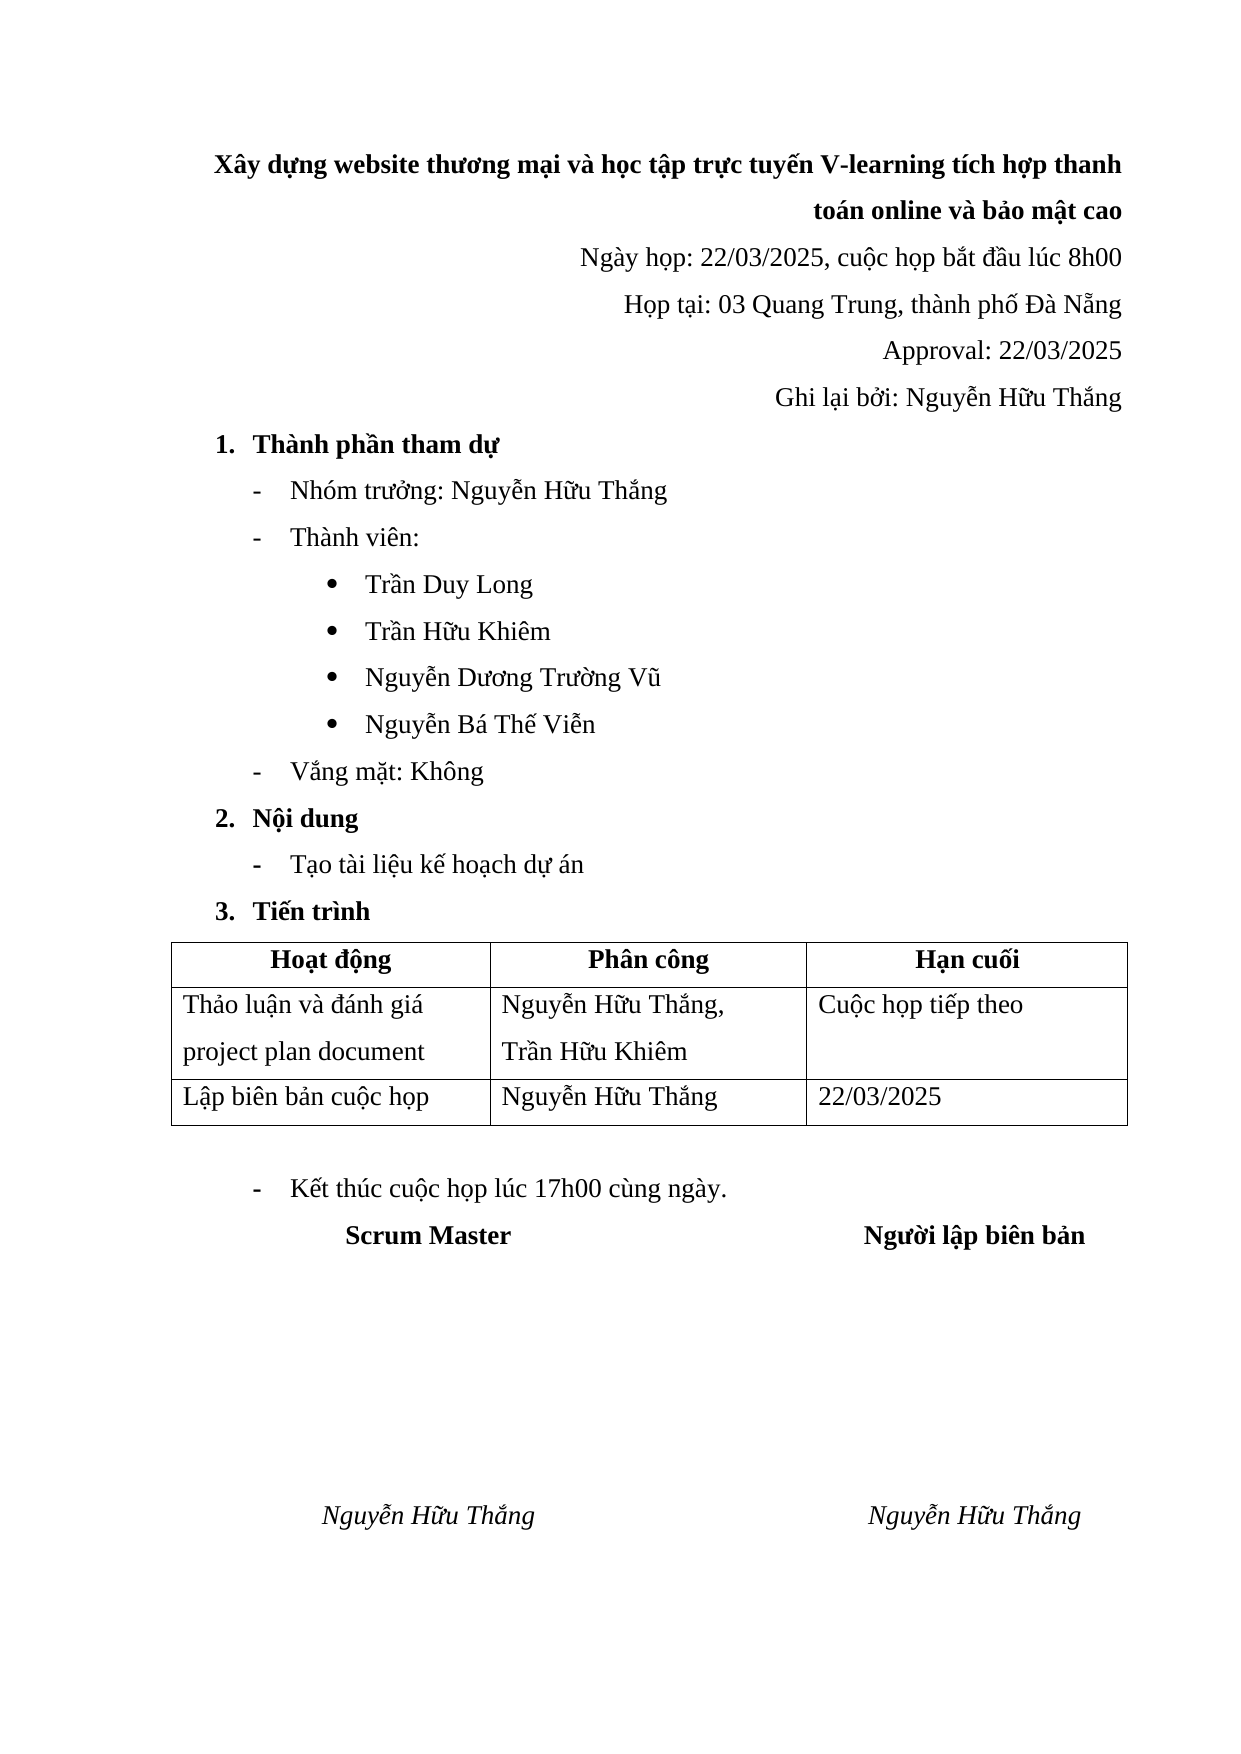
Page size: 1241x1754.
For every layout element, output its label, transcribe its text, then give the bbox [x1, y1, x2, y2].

table_cell Nguyễn Hữu Thắng [491, 1080, 806, 1124]
text Ghi lại bởi: Nguyễn Hữu Thắng [177, 381, 1122, 412]
list Trần Hữu Khiêm [327, 614, 1122, 646]
list Nguyễn Bá Thế Viễn [327, 708, 1122, 739]
table_cell Nguyễn Hữu Thắng, Trần Hữu Khiêm [491, 988, 806, 1079]
table_cell Thảo luận và đánh giá project plan document [172, 988, 490, 1079]
list Thành phần tham dự [215, 428, 1122, 459]
list Nội dung [215, 802, 1122, 833]
list Nguyễn Dương Trường Vũ [327, 661, 1122, 693]
list Vắng mặt: Không [252, 755, 1122, 786]
list Kết thúc cuộc họp lúc 17h00 cùng ngày. [252, 1172, 1122, 1203]
list Thành viên: [252, 521, 1122, 552]
table_header Hạn cuối [807, 943, 1127, 987]
text Họp tại: 03 Quang Trung, thành phố Đà Nẵng [177, 288, 1122, 319]
list Trần Duy Long [327, 568, 1122, 599]
text Approval: 22/03/2025 [177, 334, 1122, 366]
table_header Hoạt động [172, 943, 490, 987]
list Nguyễn Hữu Thắng Nguyễn Hữu Thắng [290, 1499, 1122, 1530]
table_cell Cuộc họp tiếp theo [807, 988, 1127, 1079]
list Nhóm trưởng: Nguyễn Hữu Thắng [252, 474, 1122, 506]
list Scrum Master Người lập biên bản [290, 1219, 1122, 1250]
list Tiến trình [215, 895, 1122, 926]
list Tạo tài liệu kế hoạch dự án [252, 848, 1122, 880]
table_header Phân công [491, 943, 806, 987]
table_cell Lập biên bản cuộc họp [172, 1080, 490, 1124]
text Xây dựng website thương mại và học tập trực tuyến V-learning tích hợp thanh toán online và bảo mật cao [177, 148, 1122, 226]
text Ngày họp: 22/03/2025, cuộc họp bắt đầu lúc 8h00 [177, 241, 1122, 272]
table_cell 22/03/2025 [807, 1080, 1127, 1124]
